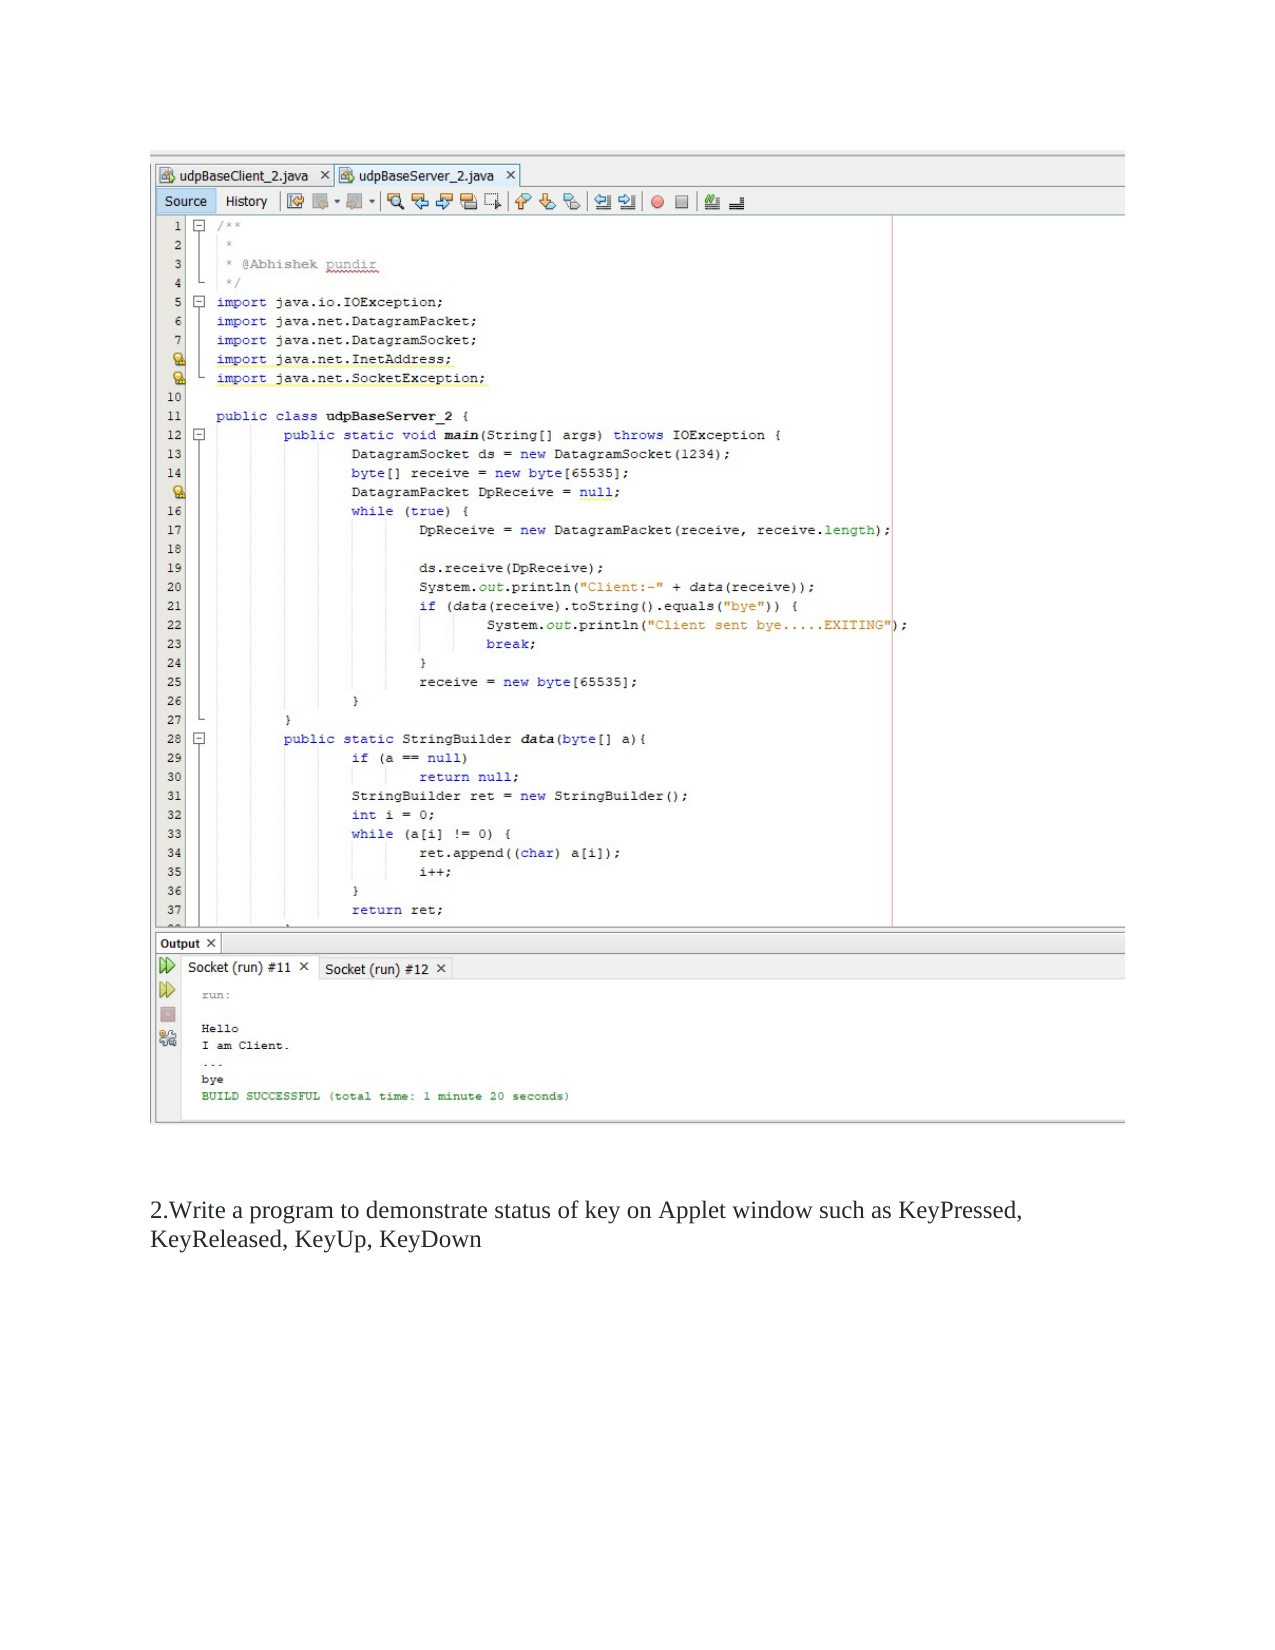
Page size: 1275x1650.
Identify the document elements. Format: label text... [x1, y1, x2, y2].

text 2.Write a program to demonstrate status of key on Applet window such as KeyPressed, KeyReleased, KeyUp, KeyDown [150, 1195, 1125, 1253]
picture [150, 150, 1125, 1125]
